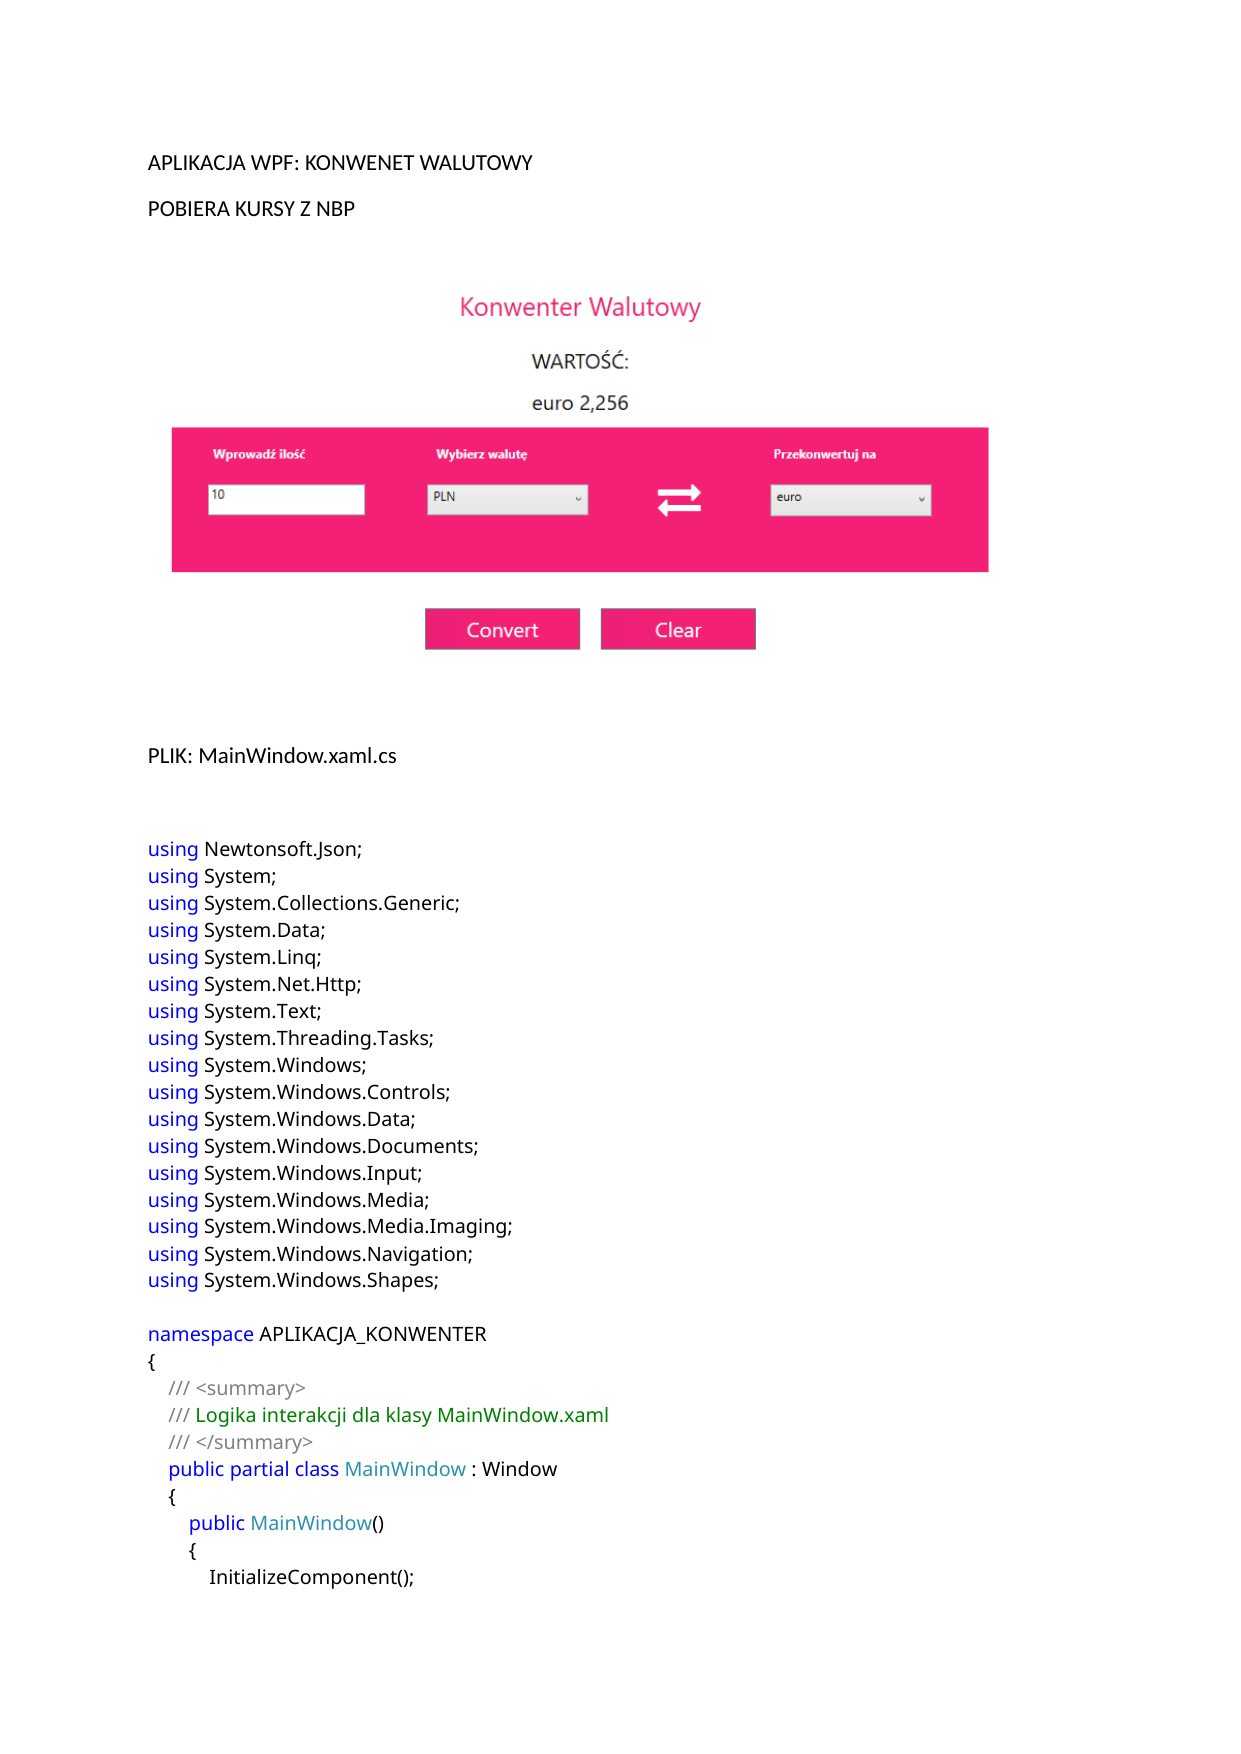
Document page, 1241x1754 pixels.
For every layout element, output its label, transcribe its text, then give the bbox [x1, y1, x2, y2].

text { [148, 1537, 1093, 1563]
text using System.Windows.Input; [148, 1159, 1093, 1186]
text using System.Linq; [148, 943, 1093, 970]
text using System.Windows.Navigation; [148, 1240, 1093, 1267]
text using System.Windows.Shapes; [148, 1267, 1093, 1294]
text using Newtonsoft.Json; [148, 835, 1093, 862]
text using System; [148, 862, 1093, 889]
text using System.Data; [148, 916, 1093, 943]
text using System.Text; [148, 997, 1093, 1024]
text APLIKACJA WPF: KONWENET WALUTOWY [148, 148, 1093, 176]
text { [148, 1483, 1093, 1509]
text using System.Windows.Controls; [148, 1078, 1093, 1105]
text namespace APLIKACJA_KONWENTER [148, 1321, 1093, 1348]
text using System.Windows; [148, 1051, 1093, 1078]
text using System.Windows.Media; [148, 1186, 1093, 1213]
text { [148, 1348, 1093, 1375]
picture [147, 288, 1093, 723]
text /// </summary> [148, 1429, 1093, 1456]
text InitializeComponent(); [148, 1563, 1093, 1591]
text /// <summary> [148, 1375, 1093, 1402]
text PLIK: MainWindow.xaml.cs [148, 741, 1093, 769]
text using System.Windows.Media.Imaging; [148, 1213, 1093, 1240]
text using System.Collections.Generic; [148, 889, 1093, 916]
text public partial class MainWindow : Window [148, 1456, 1093, 1483]
text /// Logika interakcji dla klasy MainWindow.xaml [148, 1402, 1093, 1429]
text using System.Threading.Tasks; [148, 1024, 1093, 1051]
text using System.Windows.Data; [148, 1105, 1093, 1132]
text POBIERA KURSY Z NBP [148, 194, 1093, 222]
text using System.Net.Http; [148, 970, 1093, 997]
text using System.Windows.Documents; [148, 1132, 1093, 1159]
text public MainWindow() [148, 1509, 1093, 1537]
